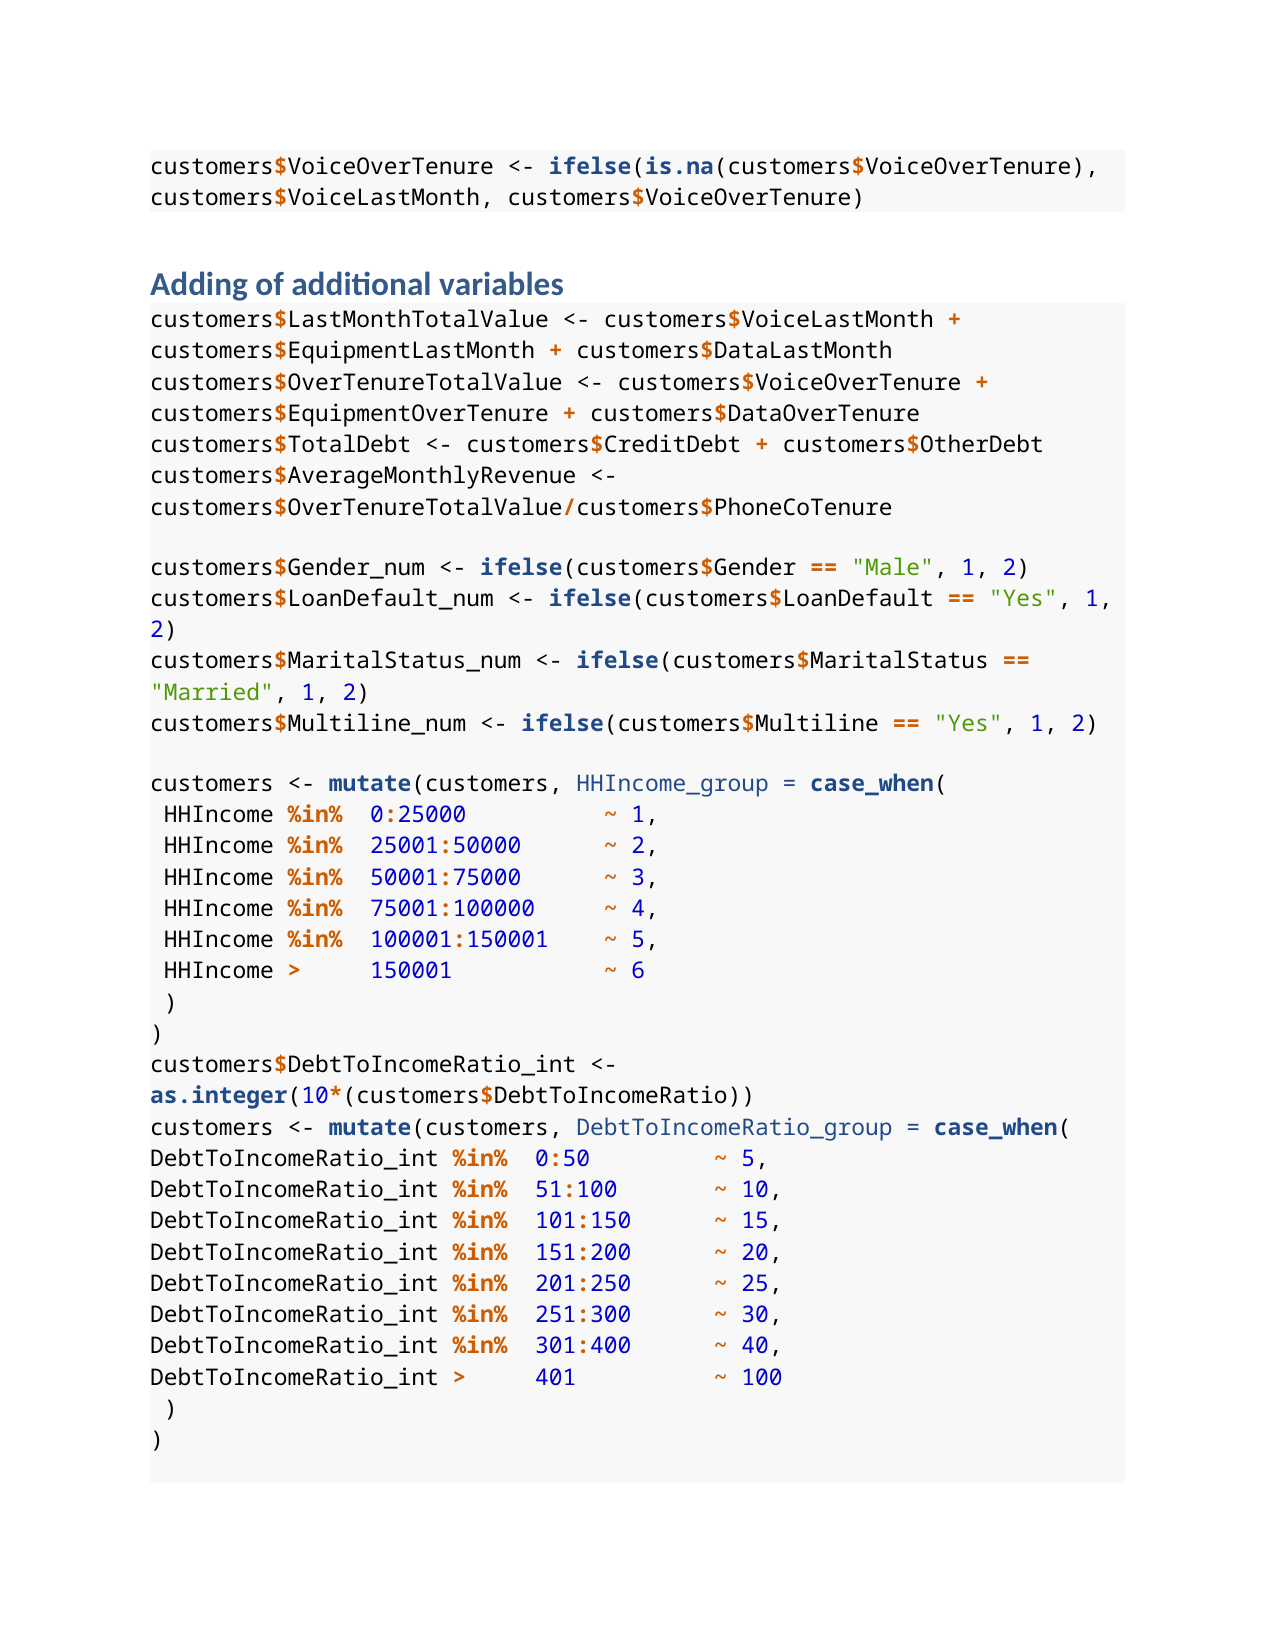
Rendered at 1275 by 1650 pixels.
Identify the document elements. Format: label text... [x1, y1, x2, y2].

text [150, 303, 1125, 1483]
subtitle Adding of additional variables [150, 262, 1125, 303]
